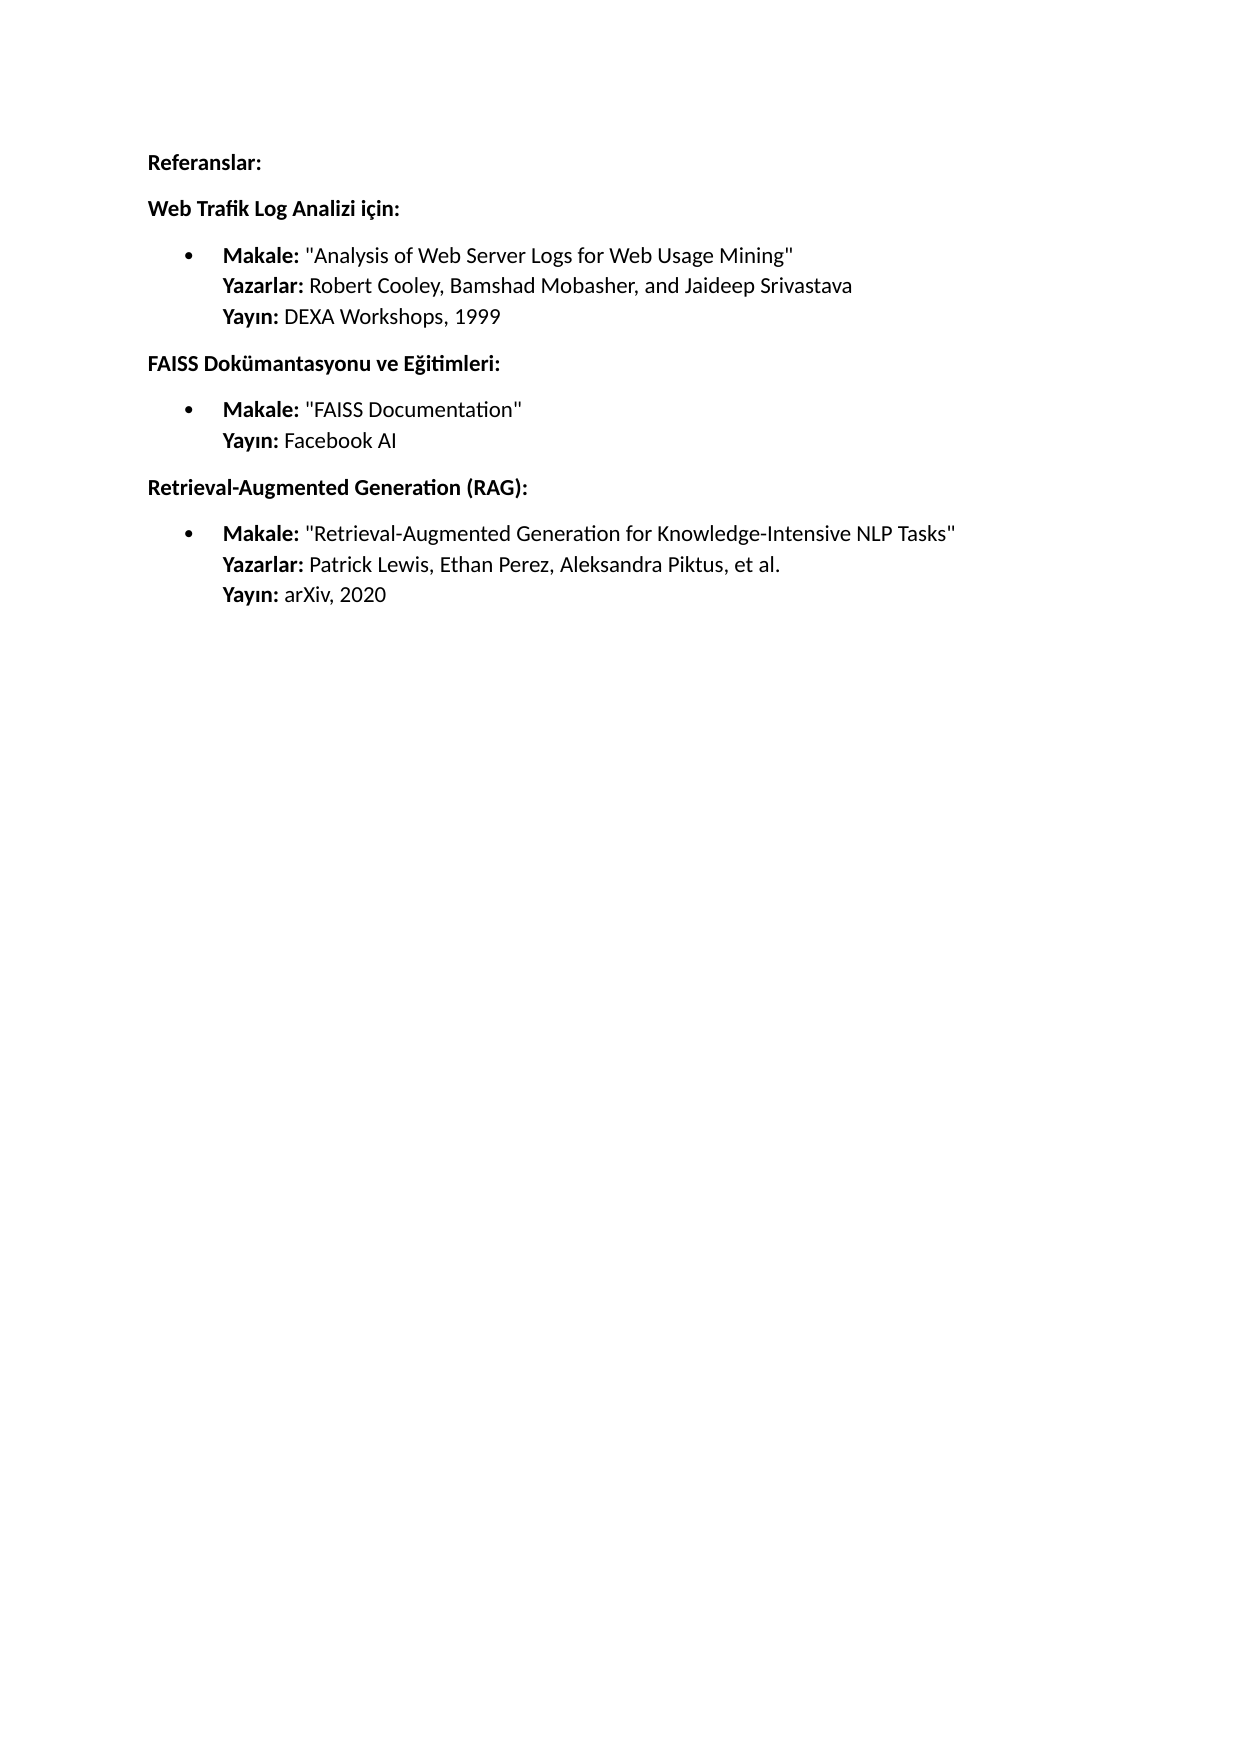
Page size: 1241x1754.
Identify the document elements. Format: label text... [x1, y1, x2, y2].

list Makale: "Analysis of Web Server Logs for Web Usage Mining" Yazarlar: Robert Cooley, Bamshad Mobasher, and Jaideep Srivastava Yayın: DEXA Workshops, 1999 [185, 241, 1093, 330]
text Retrieval-Augmented Generation (RAG): [148, 473, 1093, 501]
list Makale: "FAISS Documentation" Yayın: Facebook AI [185, 396, 1093, 454]
text Referanslar: [148, 148, 1093, 176]
list Makale: "Retrieval-Augmented Generation for Knowledge-Intensive NLP Tasks" Yazarlar: Patrick Lewis, Ethan Perez, Aleksandra Piktus, et al. Yayın: arXiv, 2020 [185, 519, 1093, 608]
text Web Trafik Log Analizi için: [148, 194, 1093, 222]
text FAISS Dokümantasyonu ve Eğitimleri: [148, 349, 1093, 377]
